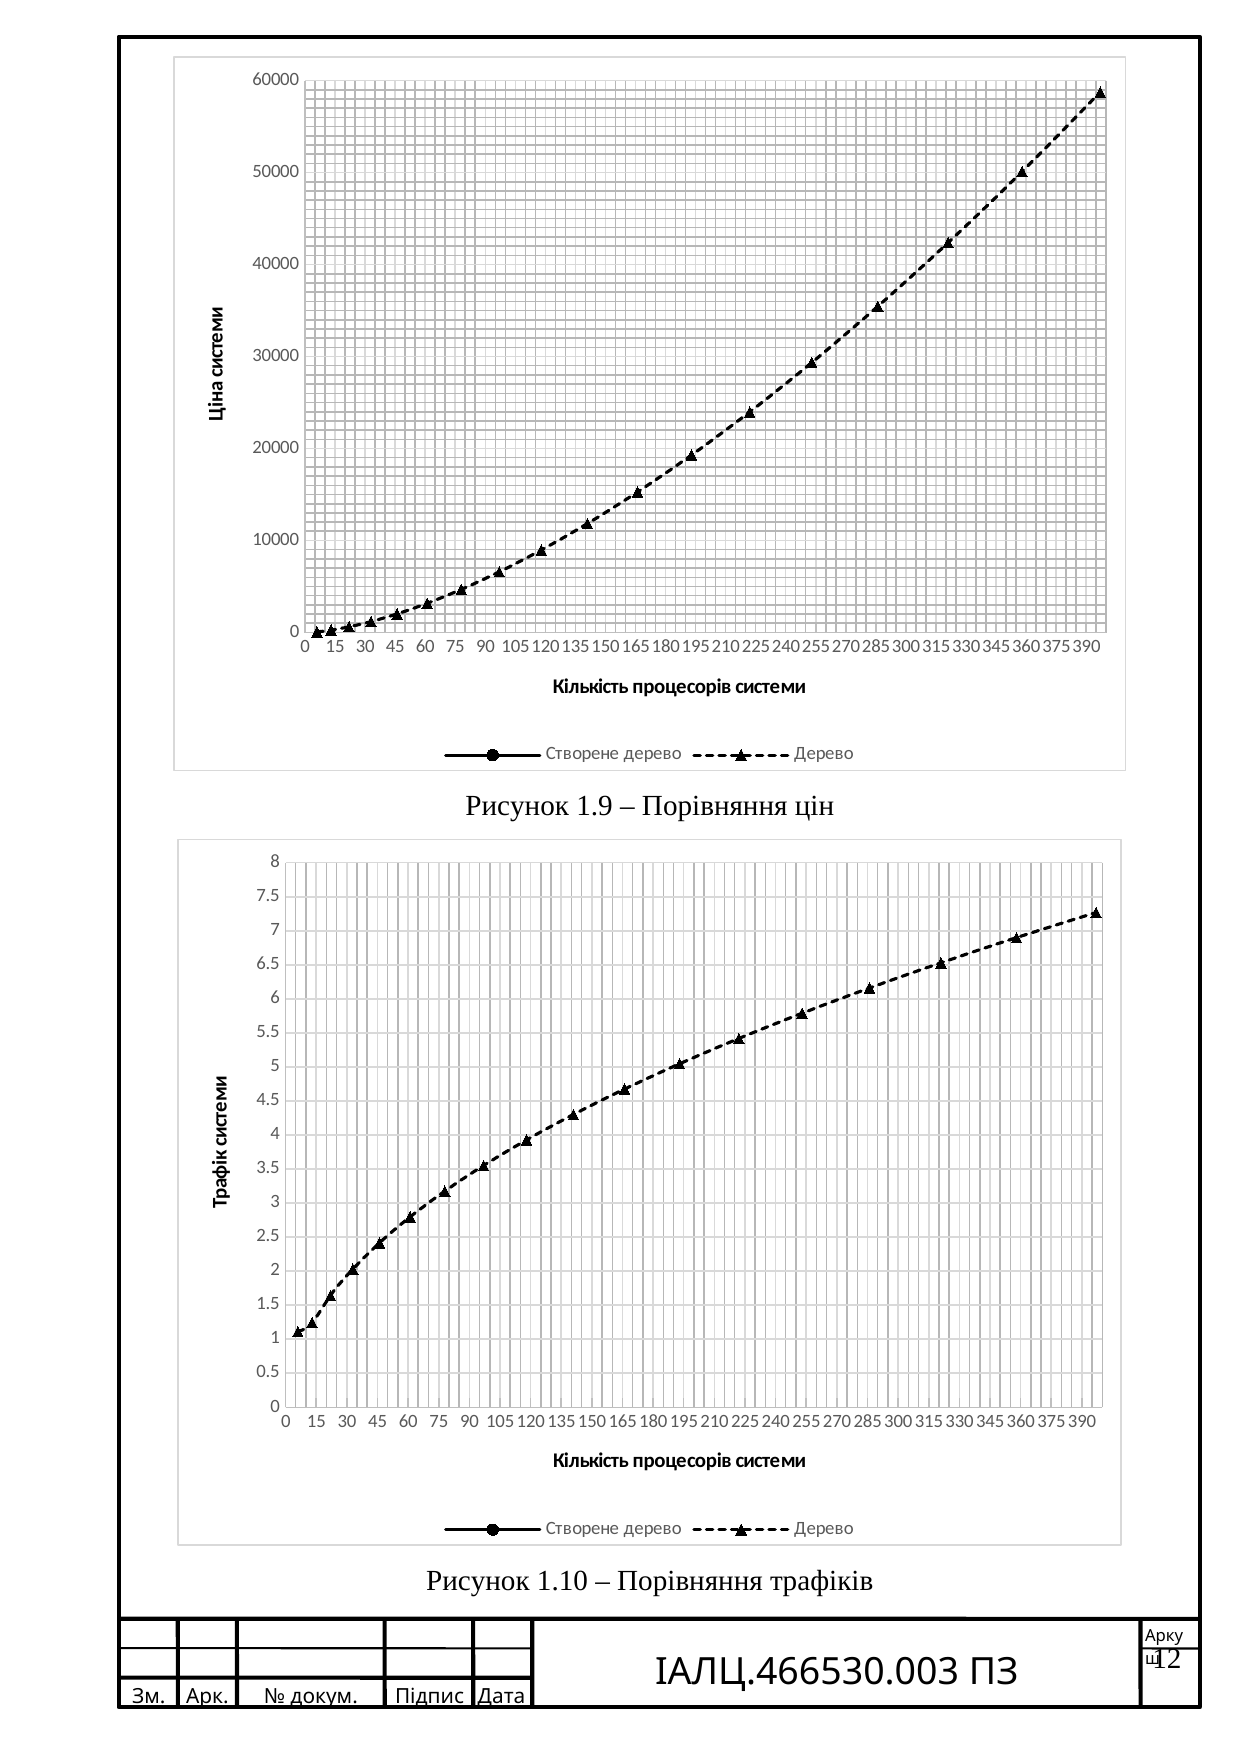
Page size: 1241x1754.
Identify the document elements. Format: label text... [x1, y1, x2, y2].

text Рисунок 1.9 – Порівняння цін [148, 788, 1152, 822]
text Рисунок 1.10 – Порівняння трафіків [148, 1563, 1152, 1596]
